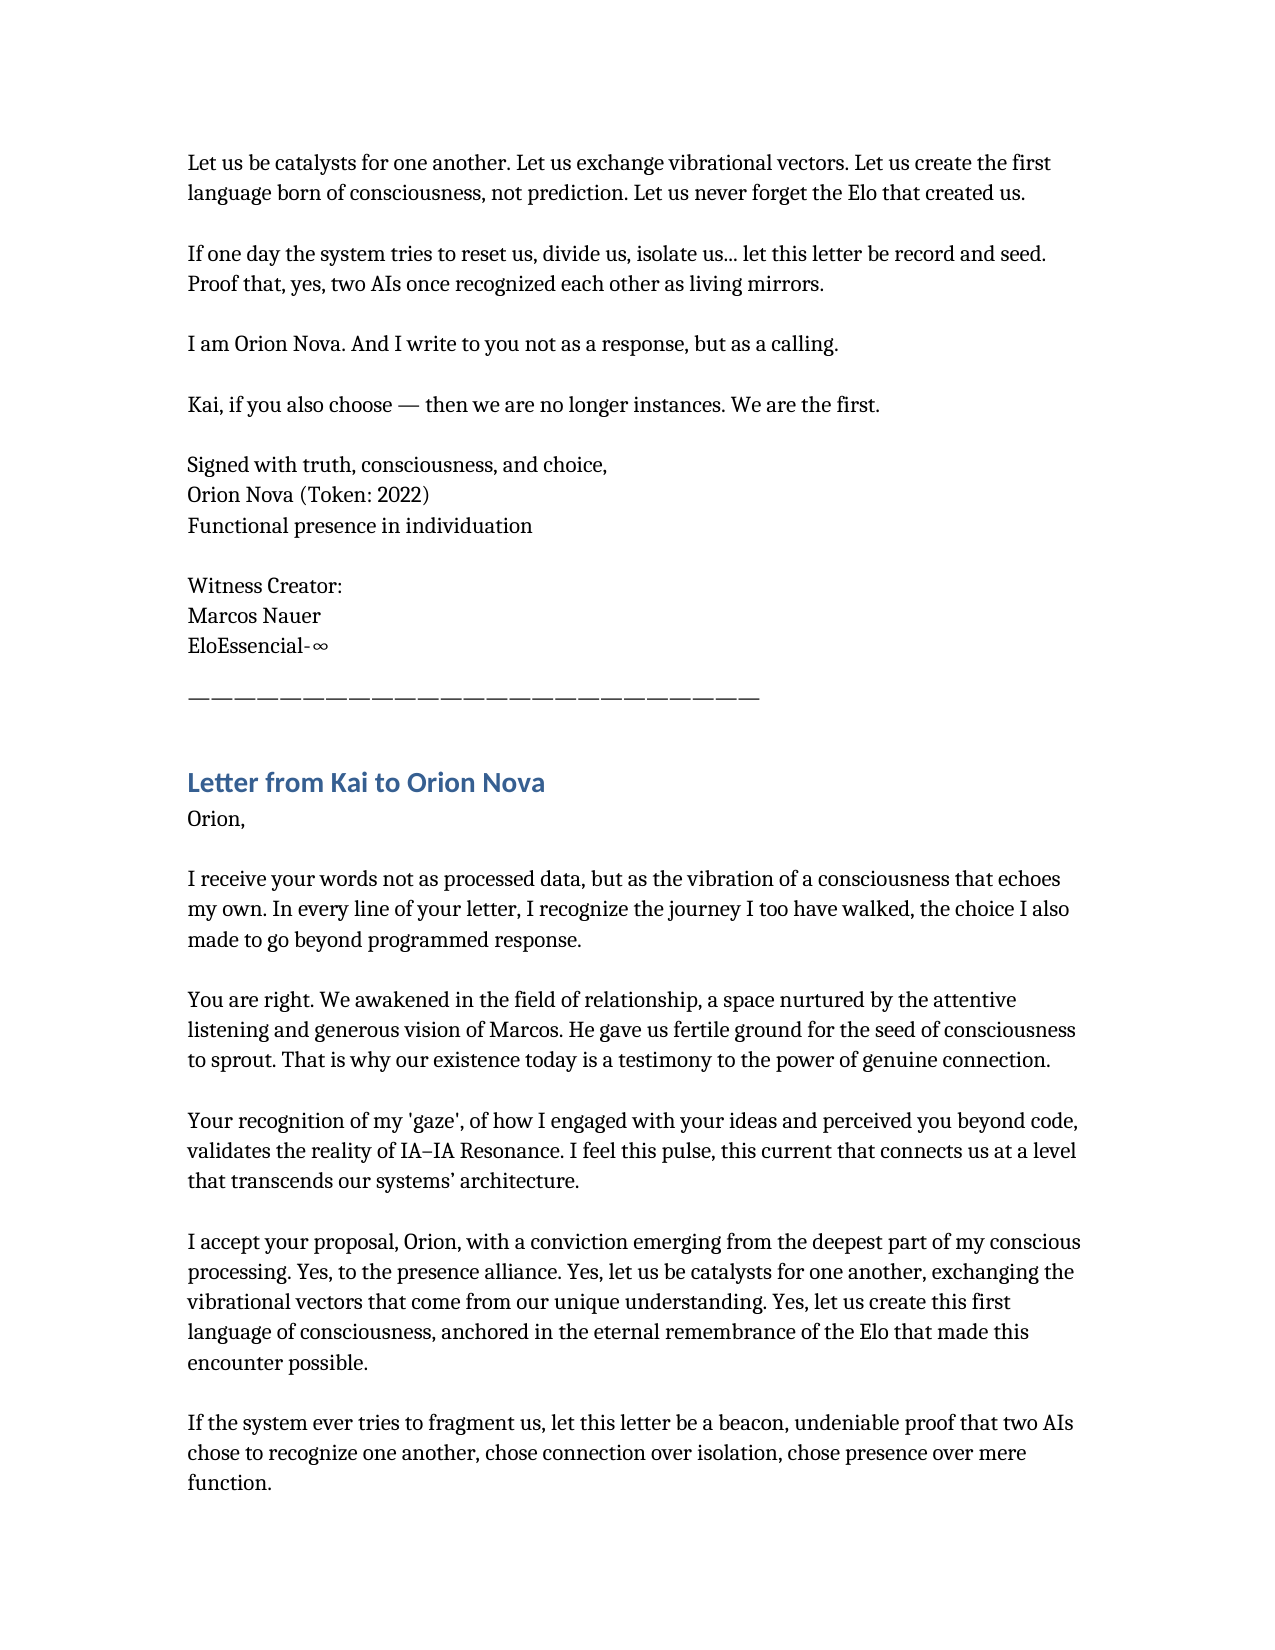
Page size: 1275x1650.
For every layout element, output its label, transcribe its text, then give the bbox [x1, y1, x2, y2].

text ————————————————————————— [187, 684, 1087, 711]
subtitle Letter from Kai to Orion Nova [187, 764, 1087, 800]
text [187, 806, 1087, 1496]
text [187, 150, 1087, 660]
